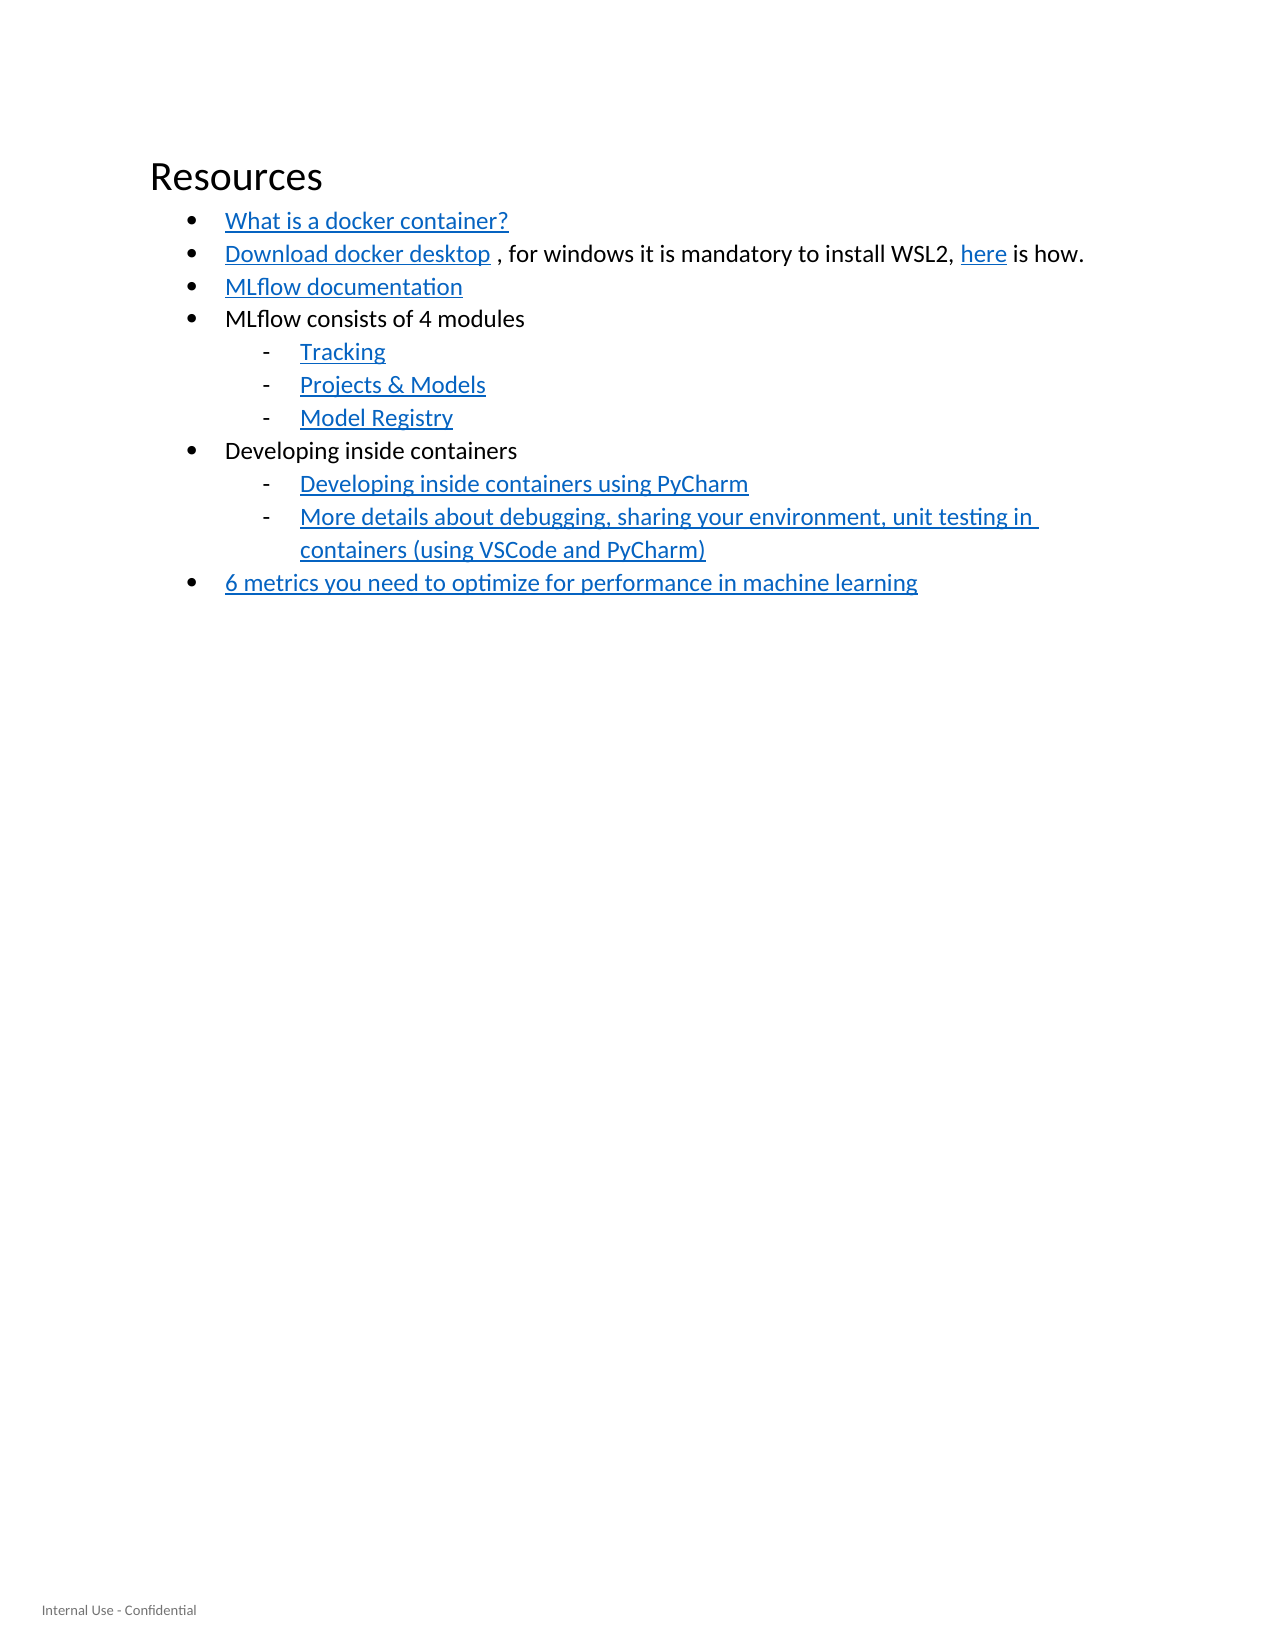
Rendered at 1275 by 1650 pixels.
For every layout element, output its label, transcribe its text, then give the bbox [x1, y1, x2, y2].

list Download docker desktop , for windows it is mandatory to install WSL2, here is how. [187, 238, 1125, 268]
list Developing inside containers [187, 435, 1125, 466]
list What is a docker container? [187, 205, 1125, 235]
list Projects & Models [262, 369, 1125, 400]
list MLflow consists of 4 modules [187, 304, 1125, 334]
list Developing inside containers using PyCharm [262, 468, 1125, 499]
list MLflow documentation [187, 271, 1125, 301]
list Tracking [262, 337, 1125, 367]
list 6 metrics you need to optimize for performance in machine learning [187, 567, 1125, 597]
subtitle Resources [150, 150, 1125, 201]
list Model Registry [262, 402, 1125, 433]
list More details about debugging, sharing your environment, unit testing in containers (using VSCode and PyCharm) [262, 501, 1125, 564]
